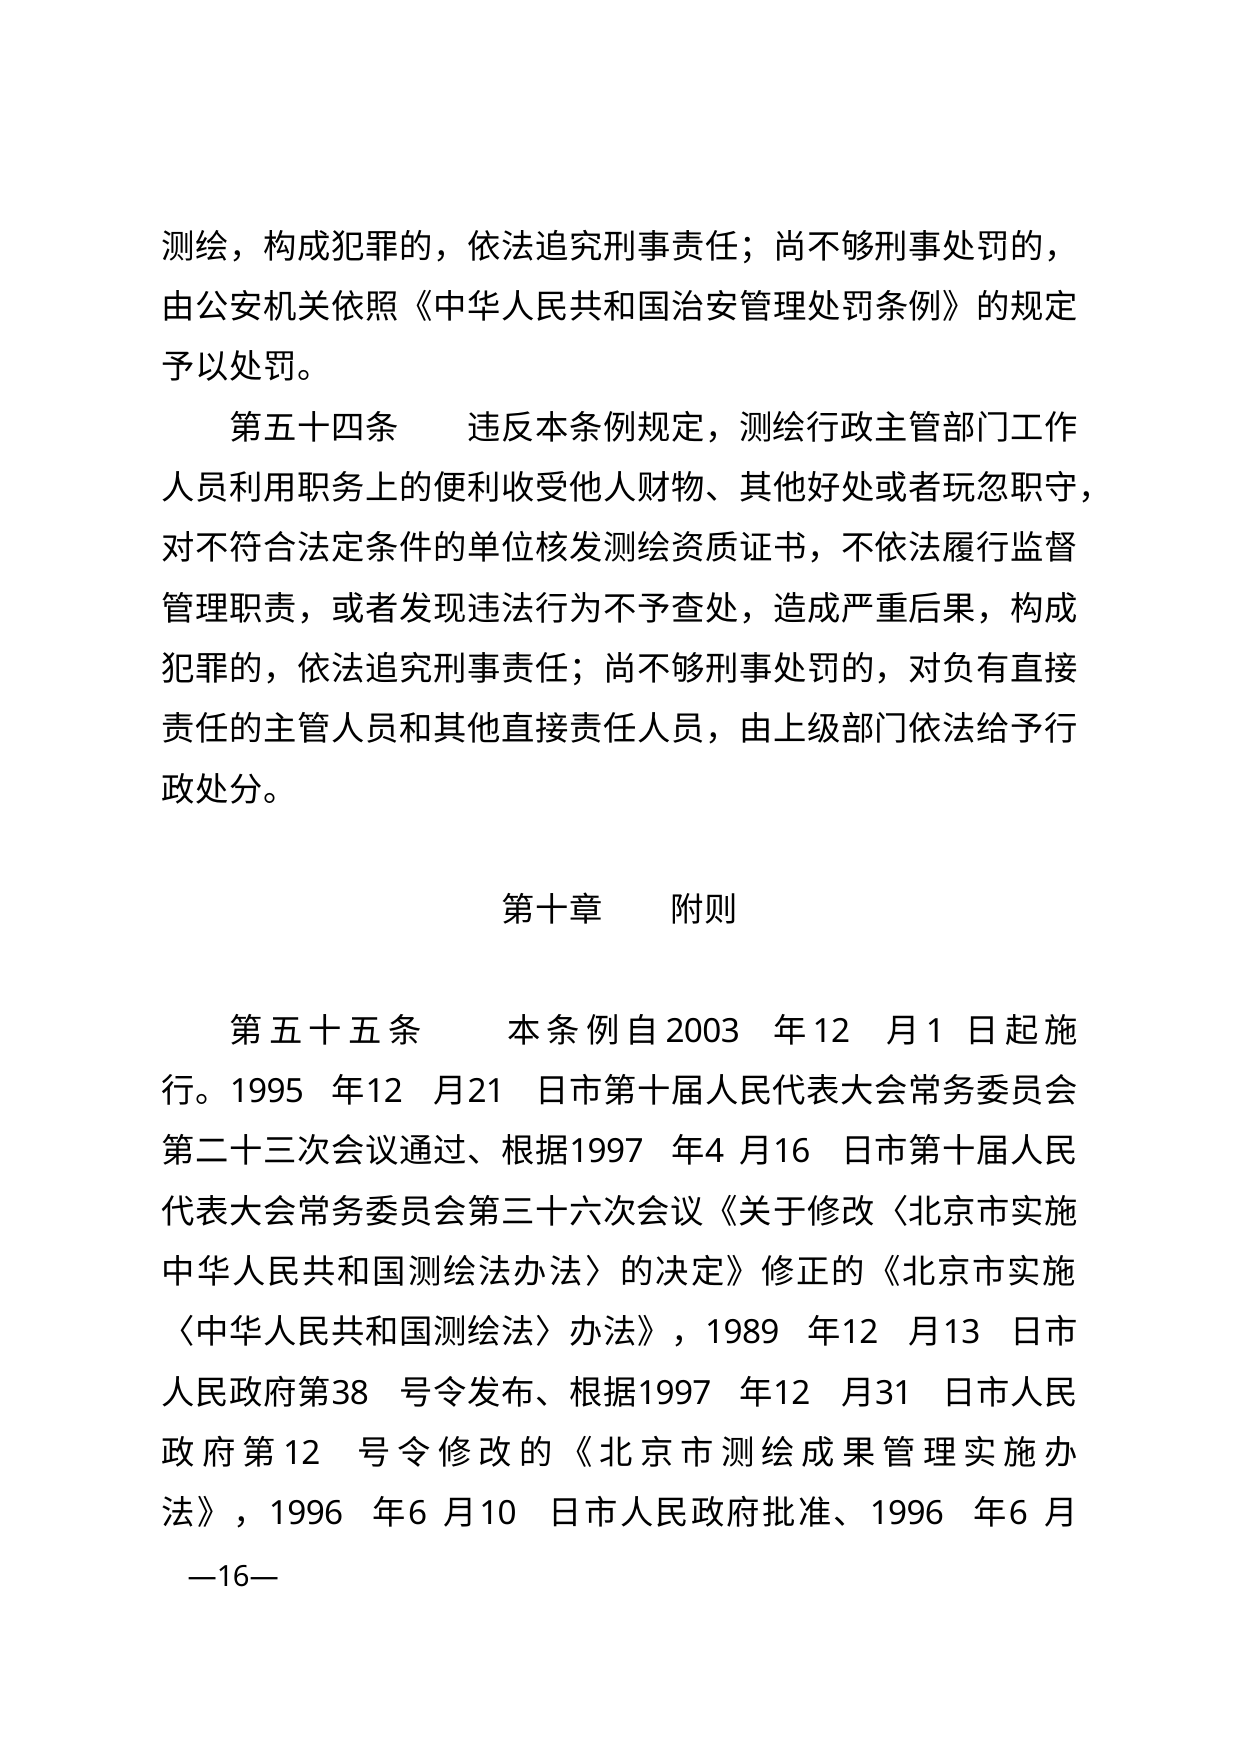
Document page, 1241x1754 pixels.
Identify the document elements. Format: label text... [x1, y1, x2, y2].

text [162, 213, 1078, 394]
text 第十章 附则 [162, 877, 1078, 937]
text 第五十四条 违反本条例规定，测绘行政主管部门工作人员利用职务上的便利收受他人财物、其他好处或者玩忽职守，对不符合法定条件的单位核发测绘资质证书，不依法履行监督管理职责，或者发现违法行为不予查处，造成严重后果，构成犯罪的，依法追究刑事责任；尚不够刑事处罚的，对负有直接责任的主管人员和其他直接责任人员，由上级部门依法给予行政处分。 [162, 394, 1078, 817]
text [162, 998, 1078, 1540]
